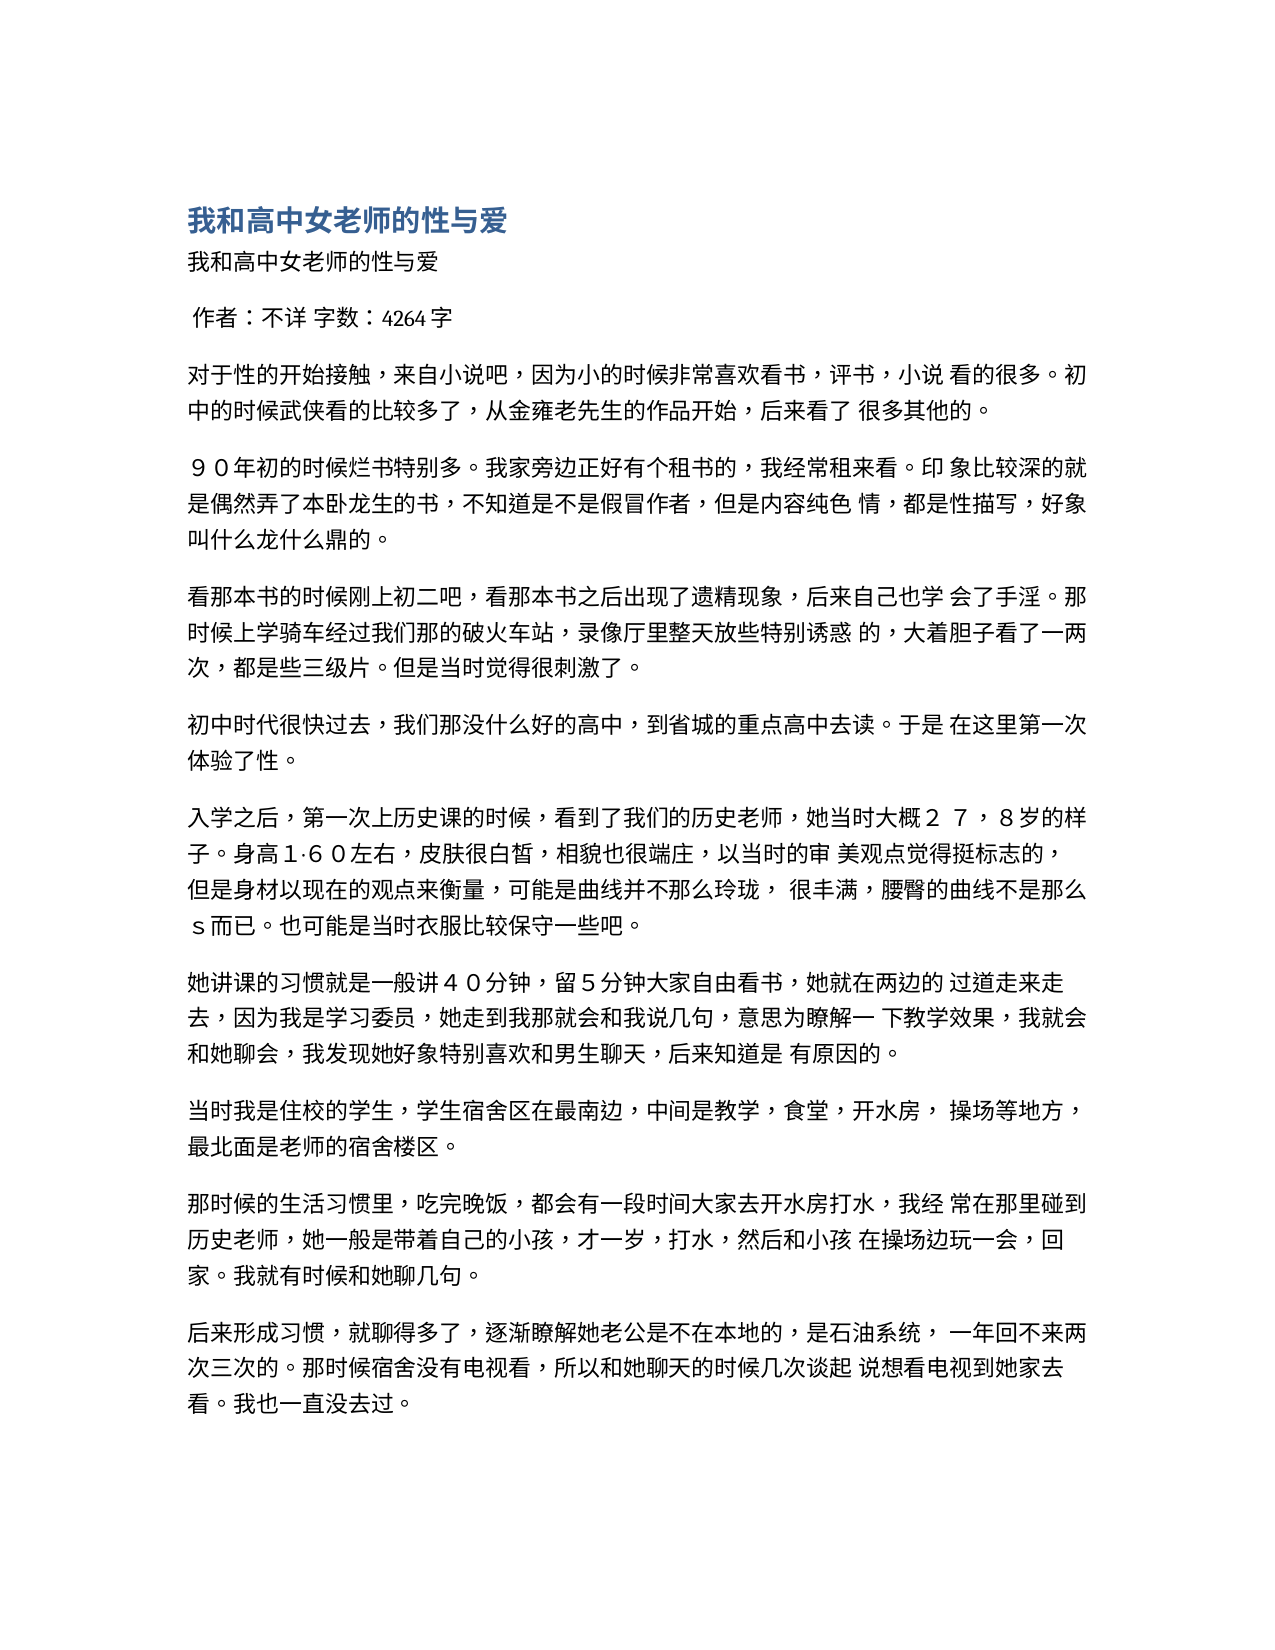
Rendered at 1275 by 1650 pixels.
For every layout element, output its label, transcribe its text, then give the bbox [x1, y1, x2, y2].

subtitle 我和高中女老师的性与爱 [187, 200, 1087, 240]
text 后来形成习惯，就聊得多了，逐渐瞭解她老公是不在本地的，是石油系统， 一年回不来两次三次的。那时候宿舍没有电视看，所以和她聊天的时候几次谈起 说想看电视到她家去看。我也一直没去过。 [187, 1316, 1087, 1419]
text ９０年初的时候烂书特别多。我家旁边正好有个租书的，我经常租来看。印 象比较深的就是偶然弄了本卧龙生的书，不知道是不是假冒作者，但是内容纯色 情，都是性描写，好象叫什么龙什么鼎的。 [187, 452, 1087, 555]
text 入学之后，第一次上历史课的时候，看到了我们的历史老师，她当时大概２ ７，８岁的样子。身高１·６０左右，皮肤很白皙，相貌也很端庄，以当时的审 美观点觉得挺标志的，但是身材以现在的观点来衡量，可能是曲线并不那么玲珑， 很丰满，腰臀的曲线不是那么ｓ而已。也可能是当时衣服比较保守一些吧。 [187, 802, 1087, 941]
text 看那本书的时候刚上初二吧，看那本书之后出现了遗精现象，后来自己也学 会了手淫。那时候上学骑车经过我们那的破火车站，录像厅里整天放些特别诱惑 的，大着胆子看了一两次，都是些三级片。但是当时觉得很刺激了。 [187, 581, 1087, 684]
text 当时我是住校的学生，学生宿舍区在最南边，中间是教学，食堂，开水房， 操场等地方，最北面是老师的宿舍楼区。 [187, 1095, 1087, 1162]
text 我和高中女老师的性与爱 [187, 246, 1087, 277]
text 作者：不详 字数：4264字 [187, 302, 1087, 334]
text 她讲课的习惯就是一般讲４０分钟，留５分钟大家自由看书，她就在两边的 过道走来走去，因为我是学习委员，她走到我那就会和我说几句，意思为瞭解一 下教学效果，我就会和她聊会，我发现她好象特别喜欢和男生聊天，后来知道是 有原因的。 [187, 966, 1087, 1069]
text 初中时代很快过去，我们那没什么好的高中，到省城的重点高中去读。于是 在这里第一次体验了性。 [187, 709, 1087, 776]
text 那时候的生活习惯里，吃完晚饭，都会有一段时间大家去开水房打水，我经 常在那里碰到历史老师，她一般是带着自己的小孩，才一岁，打水，然后和小孩 在操场边玩一会，回家。我就有时候和她聊几句。 [187, 1188, 1087, 1291]
text 对于性的开始接触，来自小说吧，因为小的时候非常喜欢看书，评书，小说 看的很多。初中的时候武侠看的比较多了，从金雍老先生的作品开始，后来看了 很多其他的。 [187, 359, 1087, 426]
